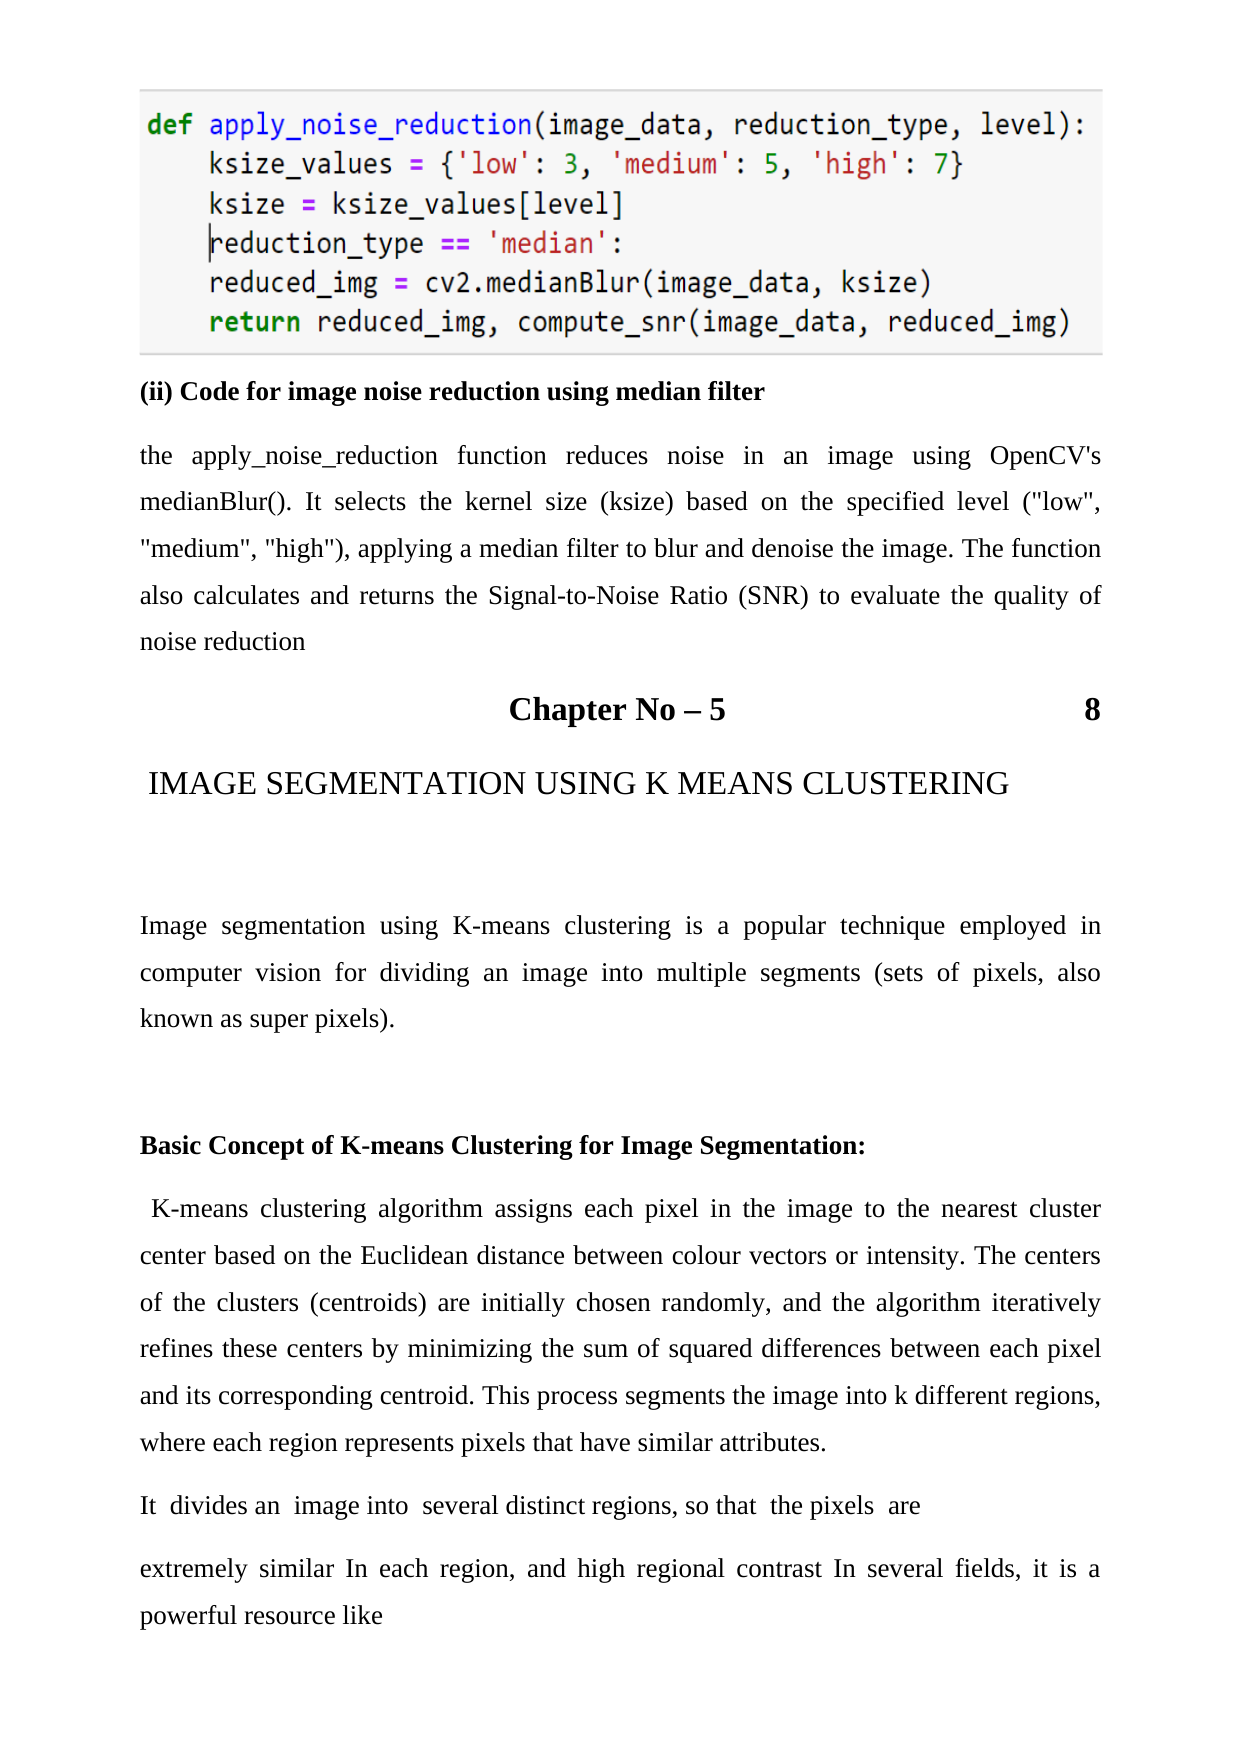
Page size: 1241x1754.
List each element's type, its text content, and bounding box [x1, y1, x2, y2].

text Basic Concept of K-means Clustering for Image Segmentation: [139, 1129, 1103, 1160]
text It divides an image into several distinct regions, so that the pixels are [139, 1489, 1103, 1520]
text the apply_noise_reduction function reduces noise in an image using OpenCV's medianBlur(). It selects the kernel size (ksize) based on the specified level ("low", "medium", "high"), applying a median filter to blur and denoise the image. The function also calculates and returns the Signal-to-Noise Ratio (SNR) to evaluate the quality of noise reduction [139, 439, 1103, 657]
text Image segmentation using K-means clustering is a popular technique employed in computer vision for dividing an image into multiple segments (sets of pixels, also known as super pixels). [139, 909, 1103, 1033]
text Chapter No – 5 8 [139, 689, 1103, 727]
text K-means clustering algorithm assigns each pixel in the image to the nearest cluster center based on the Euclidean distance between colour vectors or intensity. The centers of the clusters (centroids) are initially chosen randomly, and the algorithm iteratively refines these centers by minimizing the sum of squared differences between each pixel and its corresponding centroid. This process segments the image into k different regions, where each region represents pixels that have similar attributes. [139, 1192, 1103, 1457]
text IMAGE SEGMENTATION USING K MEANS CLUSTERING [139, 763, 1103, 801]
text (ii) Code for image noise reduction using median filter [139, 360, 1103, 407]
text extremely similar In each region, and high regional contrast In several fields, it is a powerful resource like [139, 1552, 1103, 1630]
picture [139, 88, 1103, 360]
